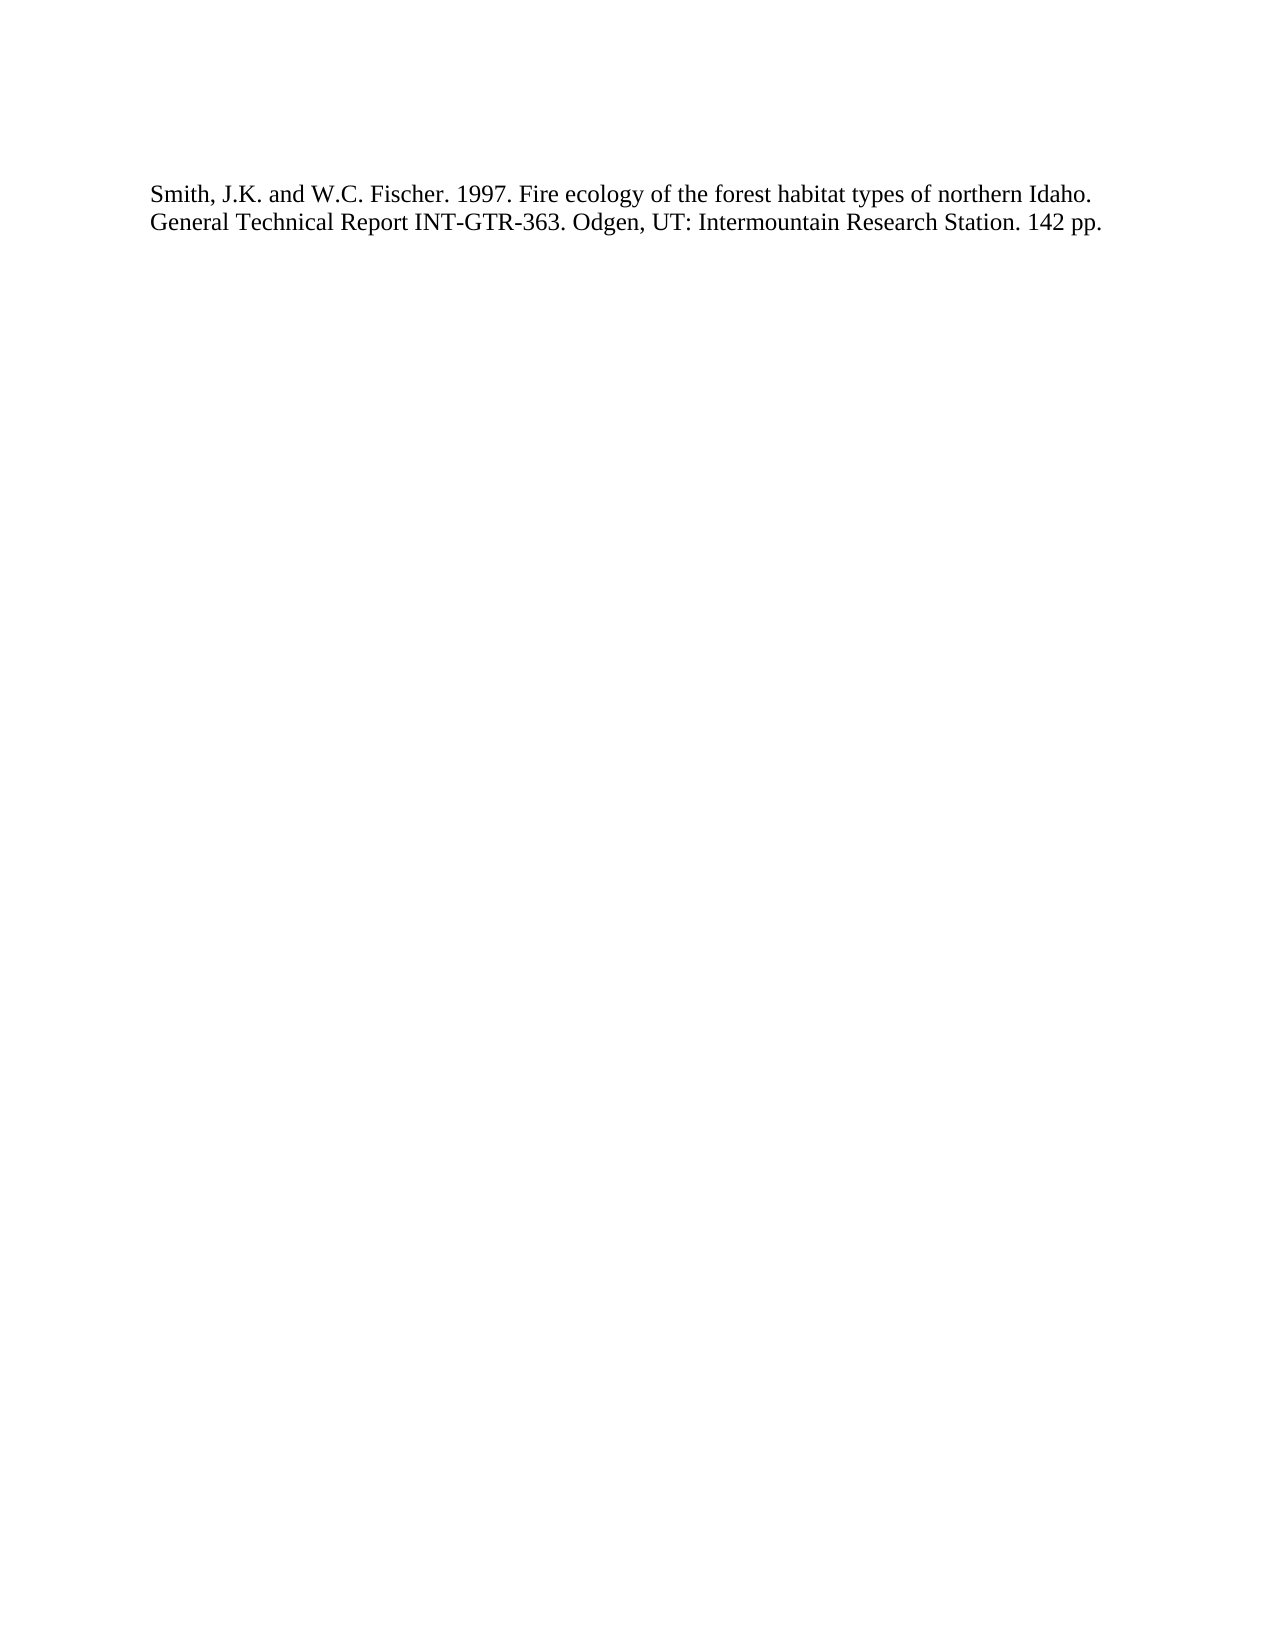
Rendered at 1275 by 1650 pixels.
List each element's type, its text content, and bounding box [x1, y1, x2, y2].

text Smith, J.K. and W.C. Fischer. 1997. Fire ecology of the forest habitat types of northern Idaho. General Technical Report INT-GTR-363. Odgen, UT: Intermountain Research Station. 142 pp. [150, 179, 1125, 236]
